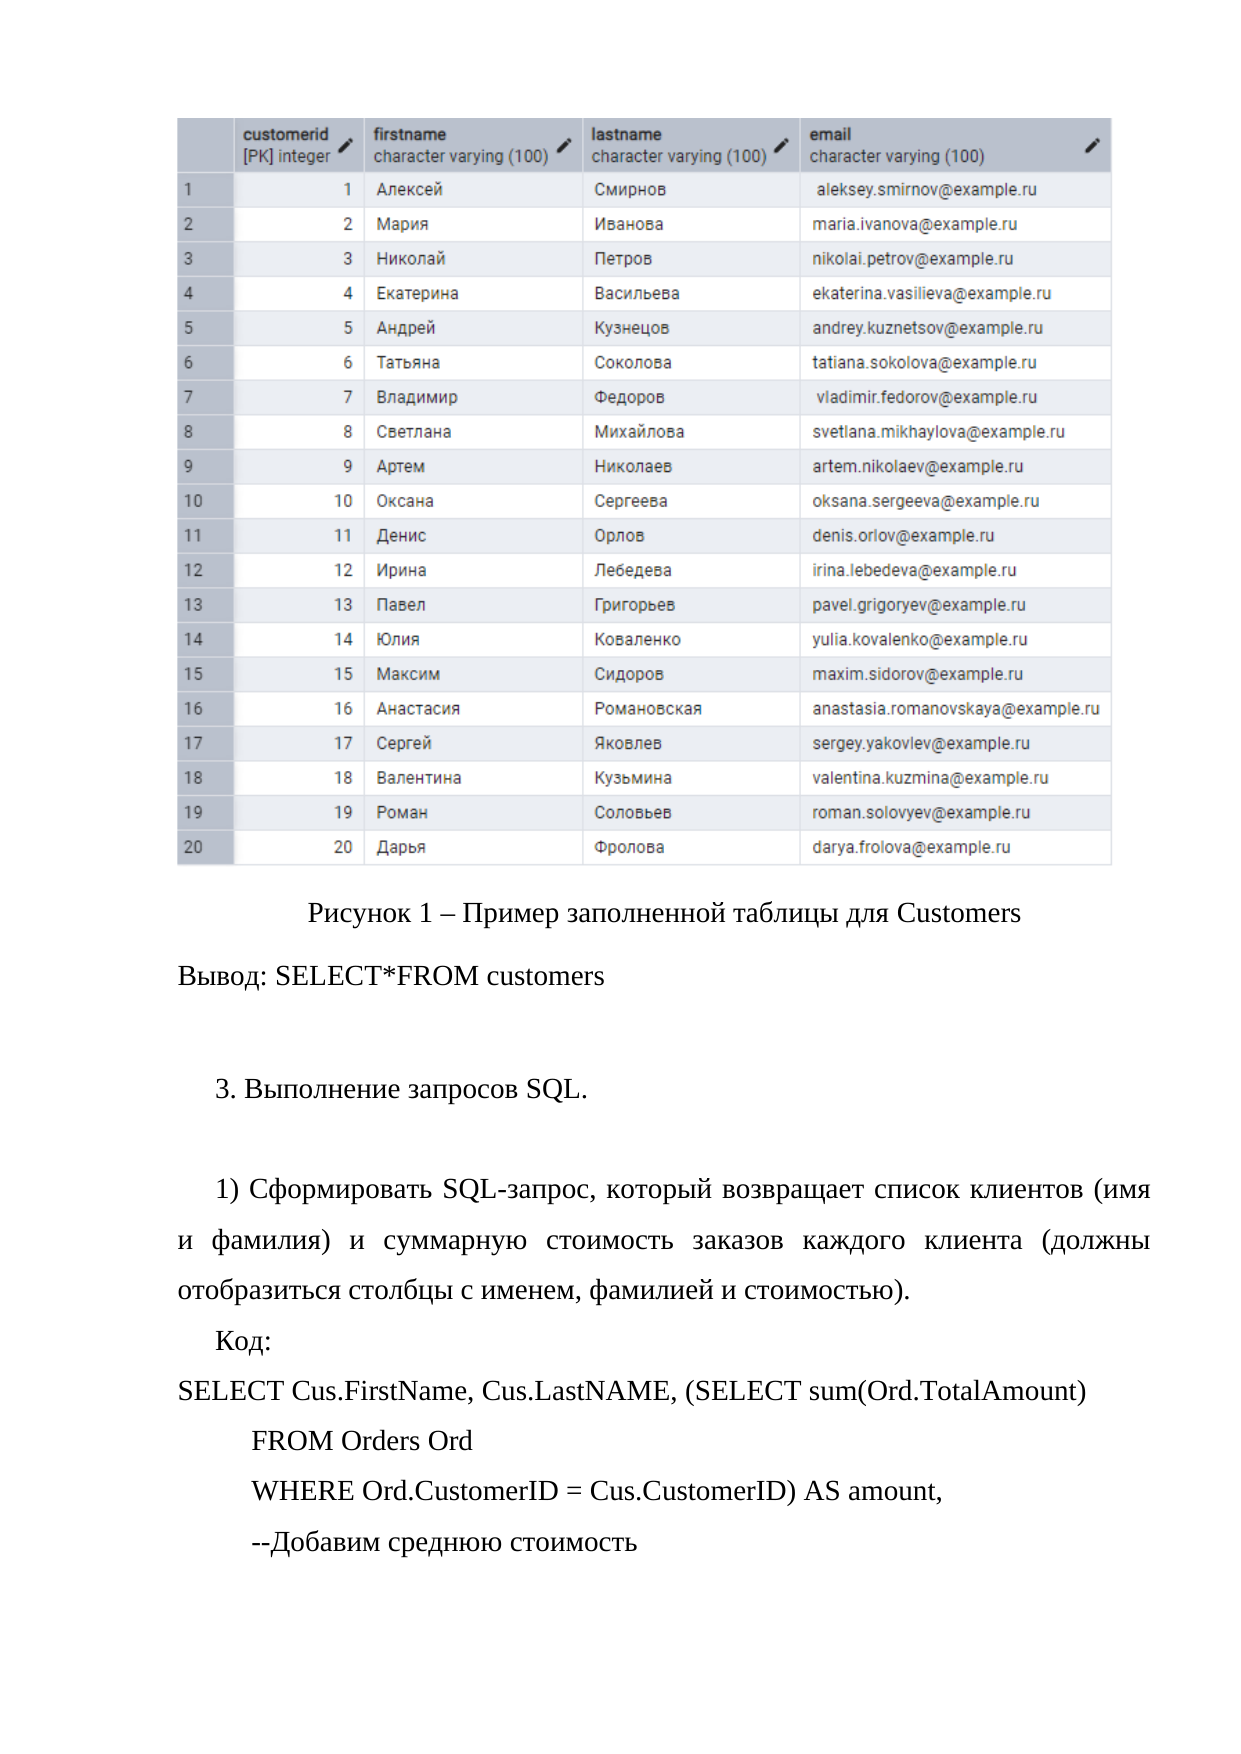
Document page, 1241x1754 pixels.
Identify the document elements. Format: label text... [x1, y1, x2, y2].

text Вывод: SELECT*FROM customers [177, 958, 1152, 992]
text Код: [177, 1323, 1152, 1356]
text FROM Orders Ord [177, 1423, 1152, 1457]
text Рисунок 1 – Пример заполненной таблицы для Customers [177, 895, 1152, 929]
text SELECT Cus.FirstName, Cus.LastNAME, (SELECT sum(Ord.TotalAmount) [177, 1373, 1152, 1406]
text 3. Выполнение запросов SQL. [177, 1071, 1152, 1104]
text 1) Сформировать SQL-запрос, который возвращает список клиентов (имя и фамилия) и суммарную стоимость заказов каждого клиента (должны отобразиться столбцы с именем, фамилией и стоимостью). [177, 1172, 1152, 1306]
picture [177, 118, 1115, 867]
text --Добавим среднюю стоимость [177, 1524, 1152, 1557]
text WHERE Ord.CustomerID = Cus.CustomerID) AS amount, [177, 1473, 1152, 1507]
